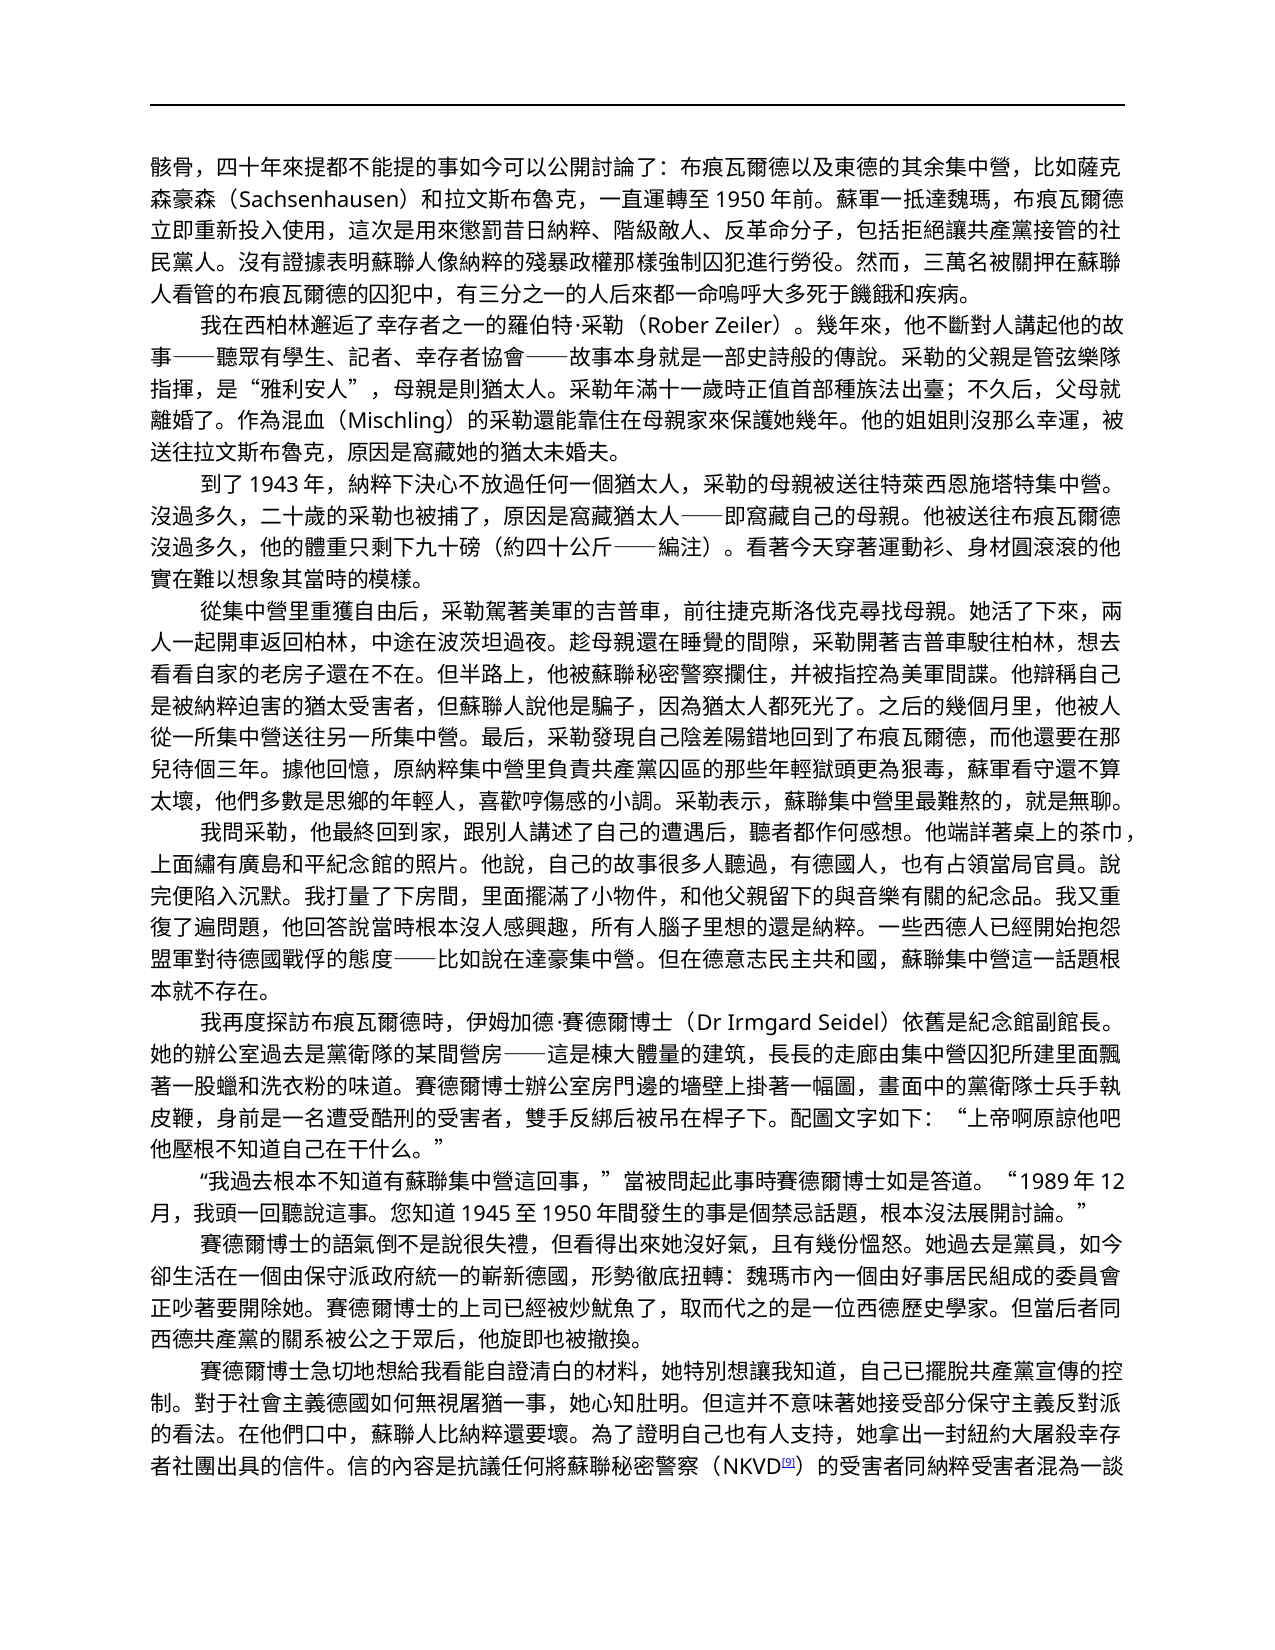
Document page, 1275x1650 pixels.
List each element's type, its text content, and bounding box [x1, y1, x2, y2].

text 到了1943年，納粹下決心不放過任何一個猶太人，采勒的母親被送往特萊西恩施塔特集中營。沒過多久，二十歲的采勒也被捕了，原因是窩藏猶太人——即窩藏自己的母親。他被送往布痕瓦爾德。沒過多久，他的體重只剩下九十磅（約四十公斤——編注）。看著今天穿著運動衫、身材圓滾滾的他，實在難以想象其當時的模樣。 [150, 467, 1125, 594]
text 賽德爾博士的語氣倒不是說很失禮，但看得出來她沒好氣，且有幾份慍怒。她過去是黨員，如今卻生活在一個由保守派政府統一的嶄新德國，形勢徹底扭轉：魏瑪市內一個由好事居民組成的委員會正吵著要開除她。賽德爾博士的上司已經被炒魷魚了，取而代之的是一位西德歷史學家。但當后者同西德共產黨的關系被公之于眾后，他旋即也被撤換。 [150, 1227, 1125, 1354]
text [150, 1354, 1125, 1481]
text 從集中營里重獲自由后，采勒駕著美軍的吉普車，前往捷克斯洛伐克尋找母親。她活了下來，兩人一起開車返回柏林，中途在波茨坦過夜。趁母親還在睡覺的間隙，采勒開著吉普車駛往柏林，想去看看自家的老房子還在不在。但半路上，他被蘇聯秘密警察攔住，并被指控為美軍間諜。他辯稱自己是被納粹迫害的猶太受害者，但蘇聯人說他是騙子，因為猶太人都死光了。之后的幾個月里，他被人從一所集中營送往另一所集中營。最后，采勒發現自己陰差陽錯地回到了布痕瓦爾德，而他還要在那兒待個三年。據他回憶，原納粹集中營里負責共產黨囚區的那些年輕獄頭更為狠毒，蘇軍看守還不算太壞，他們多數是思鄉的年輕人，喜歡哼傷感的小調。采勒表示，蘇聯集中營里最難熬的，就是無聊。 [150, 594, 1125, 815]
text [150, 150, 1125, 308]
text 我問采勒，他最終回到家，跟別人講述了自己的遭遇后，聽者都作何感想。他端詳著桌上的茶巾，上面繡有廣島和平紀念館的照片。他說，自己的故事很多人聽過，有德國人，也有占領當局官員。說完便陷入沉默。我打量了下房間，里面擺滿了小物件，和他父親留下的與音樂有關的紀念品。我又重復了遍問題，他回答說當時根本沒人感興趣，所有人腦子里想的還是納粹。一些西德人已經開始抱怨盟軍對待德國戰俘的態度——比如說在達豪集中營。但在德意志民主共和國，蘇聯集中營這一話題根本就不存在。 [150, 815, 1125, 1005]
text “我過去根本不知道有蘇聯集中營這回事，”當被問起此事時賽德爾博士如是答道。“1989年12月，我頭一回聽說這事。您知道1945至1950年間發生的事是個禁忌話題，根本沒法展開討論。” [150, 1164, 1125, 1227]
text 我再度探訪布痕瓦爾德時，伊姆加德·賽德爾博士（Dr Irmgard Seidel）依舊是紀念館副館長。她的辦公室過去是黨衛隊的某間營房——這是棟大體量的建筑，長長的走廊由集中營囚犯所建里面飄著一股蠟和洗衣粉的味道。賽德爾博士辦公室房門邊的墻壁上掛著一幅圖，畫面中的黨衛隊士兵手執皮鞭，身前是一名遭受酷刑的受害者，雙手反綁后被吊在桿子下。配圖文字如下：“上帝啊原諒他吧，他壓根不知道自己在干什么。” [150, 1005, 1125, 1164]
text 我在西柏林邂逅了幸存者之一的羅伯特·采勒（Rober Zeiler）。幾年來，他不斷對人講起他的故事——聽眾有學生、記者、幸存者協會——故事本身就是一部史詩般的傳說。采勒的父親是管弦樂隊指揮，是“雅利安人”，母親是則猶太人。采勒年滿十一歲時正值首部種族法出臺；不久后，父母就離婚了。作為混血（Mischling）的采勒還能靠住在母親家來保護她幾年。他的姐姐則沒那么幸運，被送往拉文斯布魯克，原因是窩藏她的猶太未婚夫。 [150, 308, 1125, 467]
